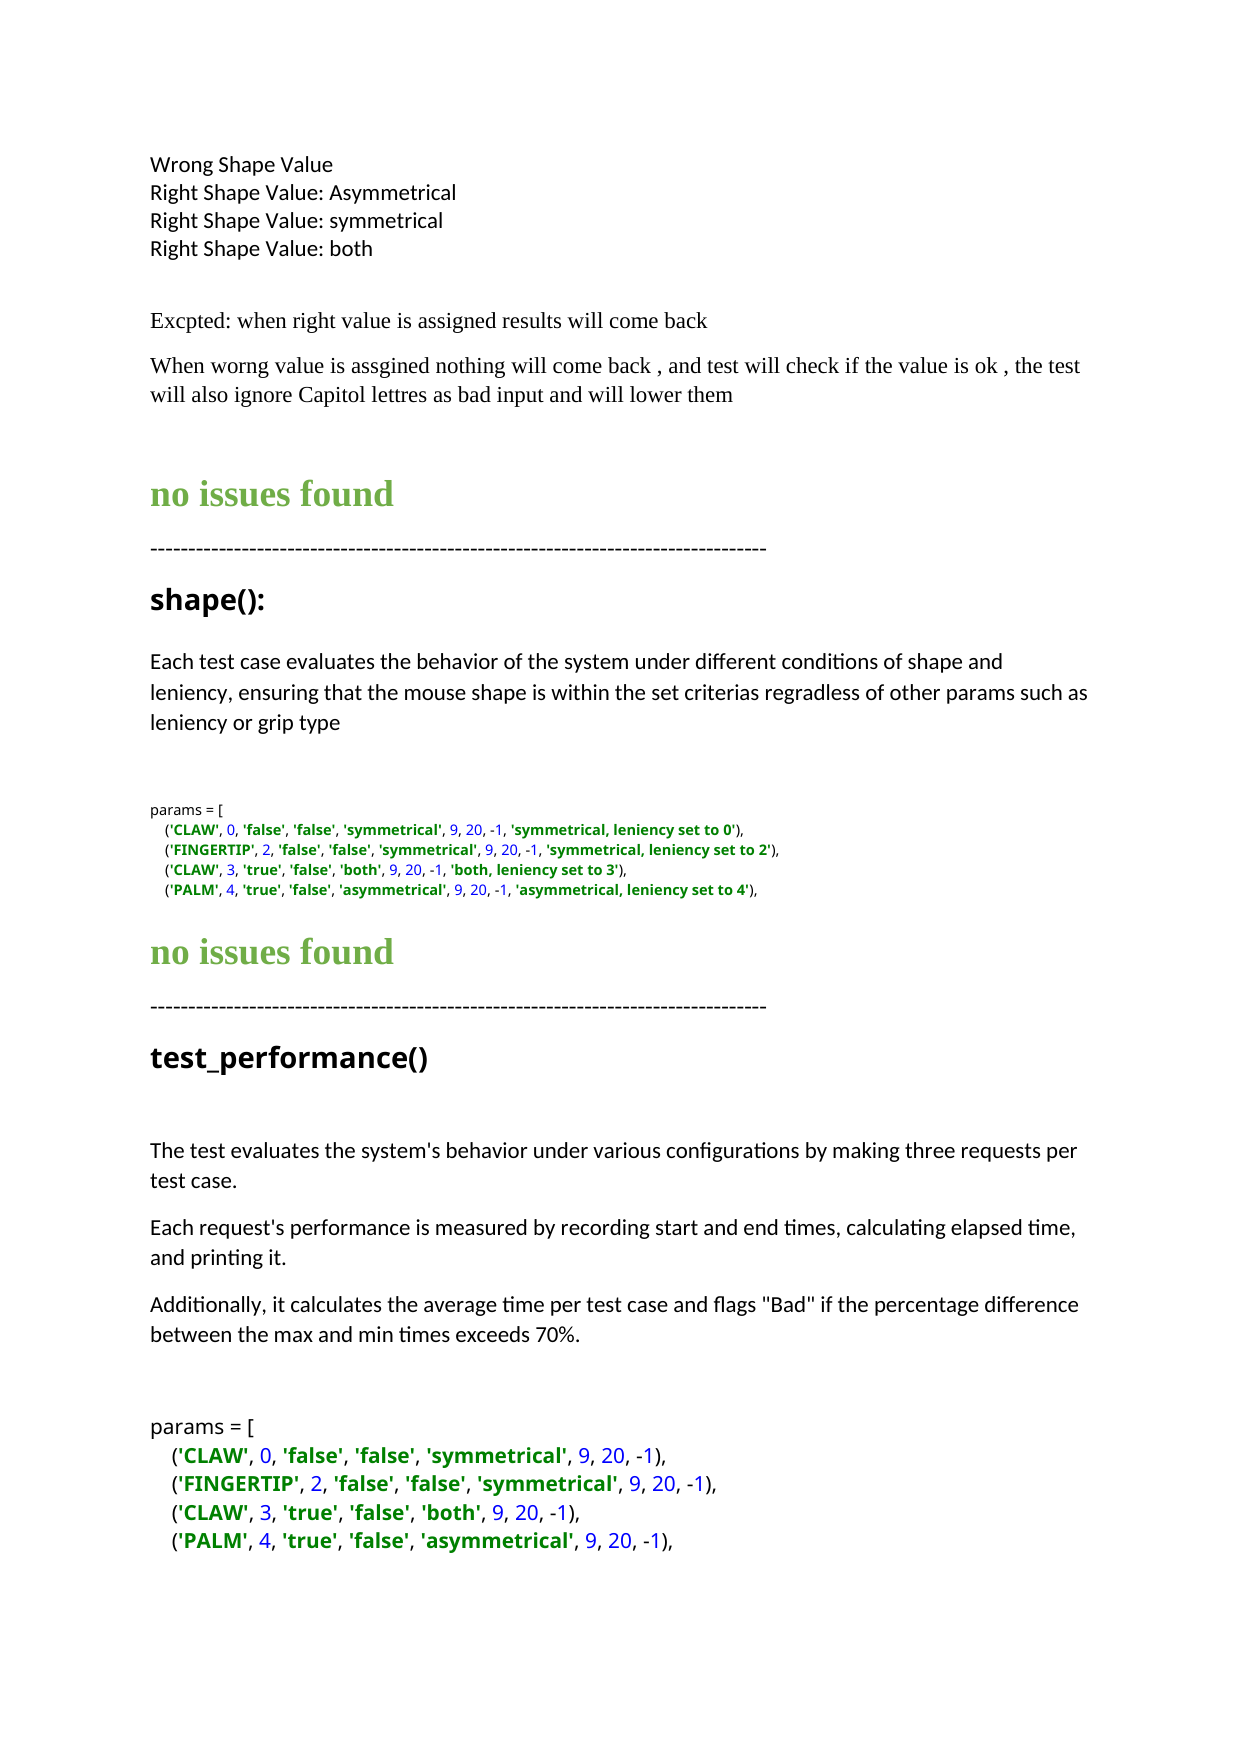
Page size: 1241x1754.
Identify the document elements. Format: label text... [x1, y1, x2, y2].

text Right Shape Value: both [150, 234, 1090, 262]
text Wrong Shape Value [150, 150, 1090, 178]
text The test evaluates the system's behavior under various configurations by making three requests per test case. [150, 1077, 1090, 1194]
text --------------------------------------------------------------------------------- [150, 992, 1090, 1019]
text Each request's performance is measured by recording start and end times, calculating elapsed time, and printing it. [150, 1213, 1090, 1271]
text shape(): [150, 579, 1090, 619]
text Excpted: when right value is assigned results will come back [150, 307, 1090, 333]
text Right Shape Value: symmetrical [150, 206, 1090, 234]
text Additionally, it calculates the average time per test case and flags "Bad" if the percentage difference between the max and min times exceeds 70%. [150, 1290, 1090, 1348]
text Right Shape Value: Asymmetrical [150, 178, 1090, 206]
text no issues found [150, 471, 1090, 514]
text no issues found [150, 899, 1090, 972]
text Each test case evaluates the behavior of the system under different conditions of shape and leniency, ensuring that the mouse shape is within the set criterias regradless of other params such as leniency or grip type [150, 619, 1090, 736]
text When worng value is assgined nothing will come back , and test will check if the value is ok , the test will also ignore Capitol lettres as bad input and will lower them [150, 352, 1090, 407]
text test_performance() [150, 1037, 1090, 1077]
text params = [ ('CLAW', 0, 'false', 'false', 'symmetrical', 9, 20, -1, 'symmetrical, leniency set to 0'), ('FINGERTIP', 2, 'false', 'false', 'symmetrical', 9, 20, -1, 'symmetrical, leniency set to 2'), ('CLAW', 3, 'true', 'false', 'both', 9, 20, -1, 'both, leniency set to 3'), ('PALM', 4, 'true', 'false', 'asymmetrical', 9, 20, -1, 'asymmetrical, leniency set to 4'), [150, 800, 1090, 899]
text --------------------------------------------------------------------------------- [150, 534, 1090, 561]
